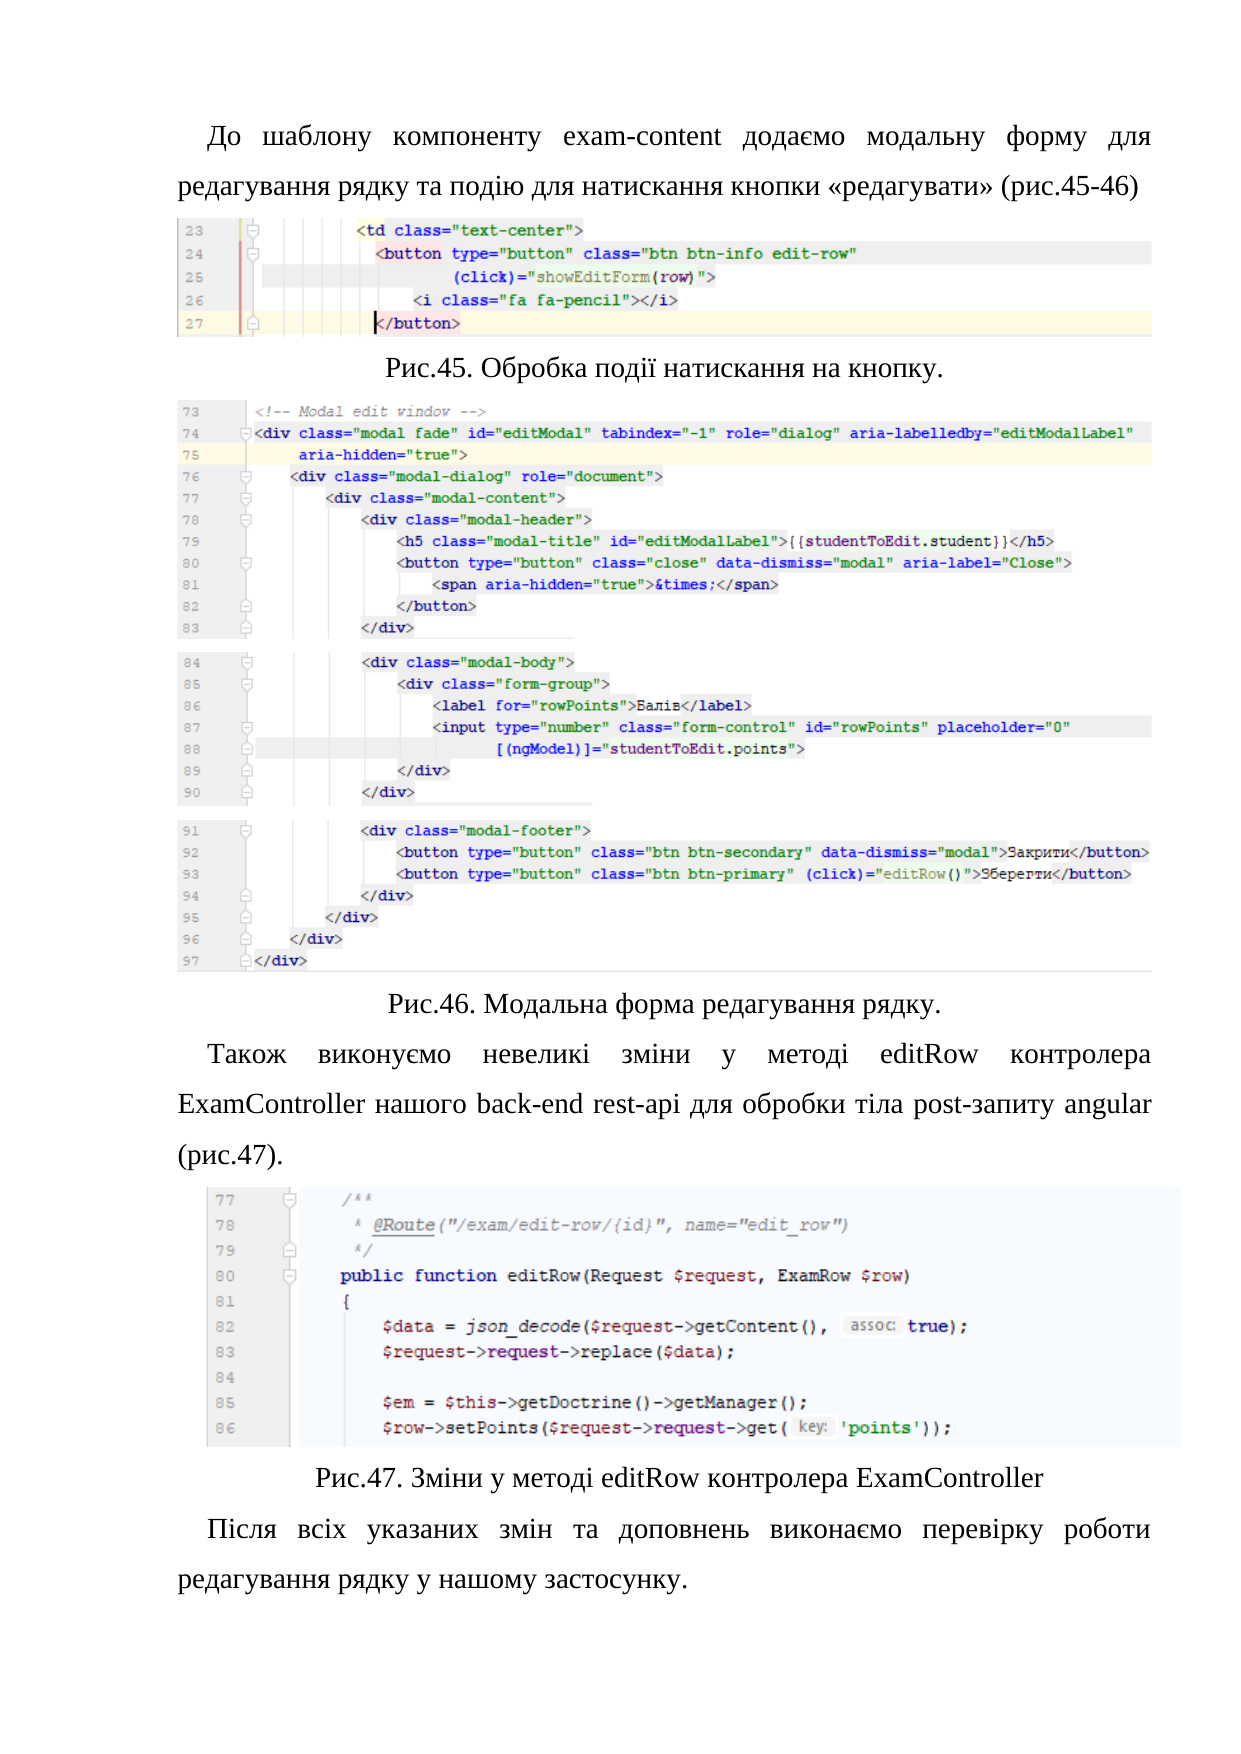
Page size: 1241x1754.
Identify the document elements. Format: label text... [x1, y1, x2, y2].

picture [177, 218, 1152, 337]
text Також виконуємо невеликі зміни у методі editRow контролера ExamController нашого back-end rest-api для обробки тіла post-запиту angular (рис.47). [177, 1036, 1152, 1170]
picture [177, 400, 1152, 639]
text Після всіх указаних змін та доповнень виконаємо перевірку роботи редагування рядку у нашому застосунку. [177, 1511, 1152, 1595]
text До шаблону компоненту exam-content додаємо модальну форму для редагування рядку та подію для натискання кнопки «редагувати» (рис.45-46) [177, 118, 1152, 202]
text Рис.46. Модальна форма редагування рядку. [177, 986, 1152, 1019]
picture [177, 652, 1152, 806]
text Рис.45. Обробка події натискання на кнопку. [177, 350, 1152, 384]
picture [177, 820, 1152, 972]
picture [206, 1187, 1182, 1447]
text Рис.47. Зміни у методі editRow контролера ExamController [177, 1461, 1152, 1494]
